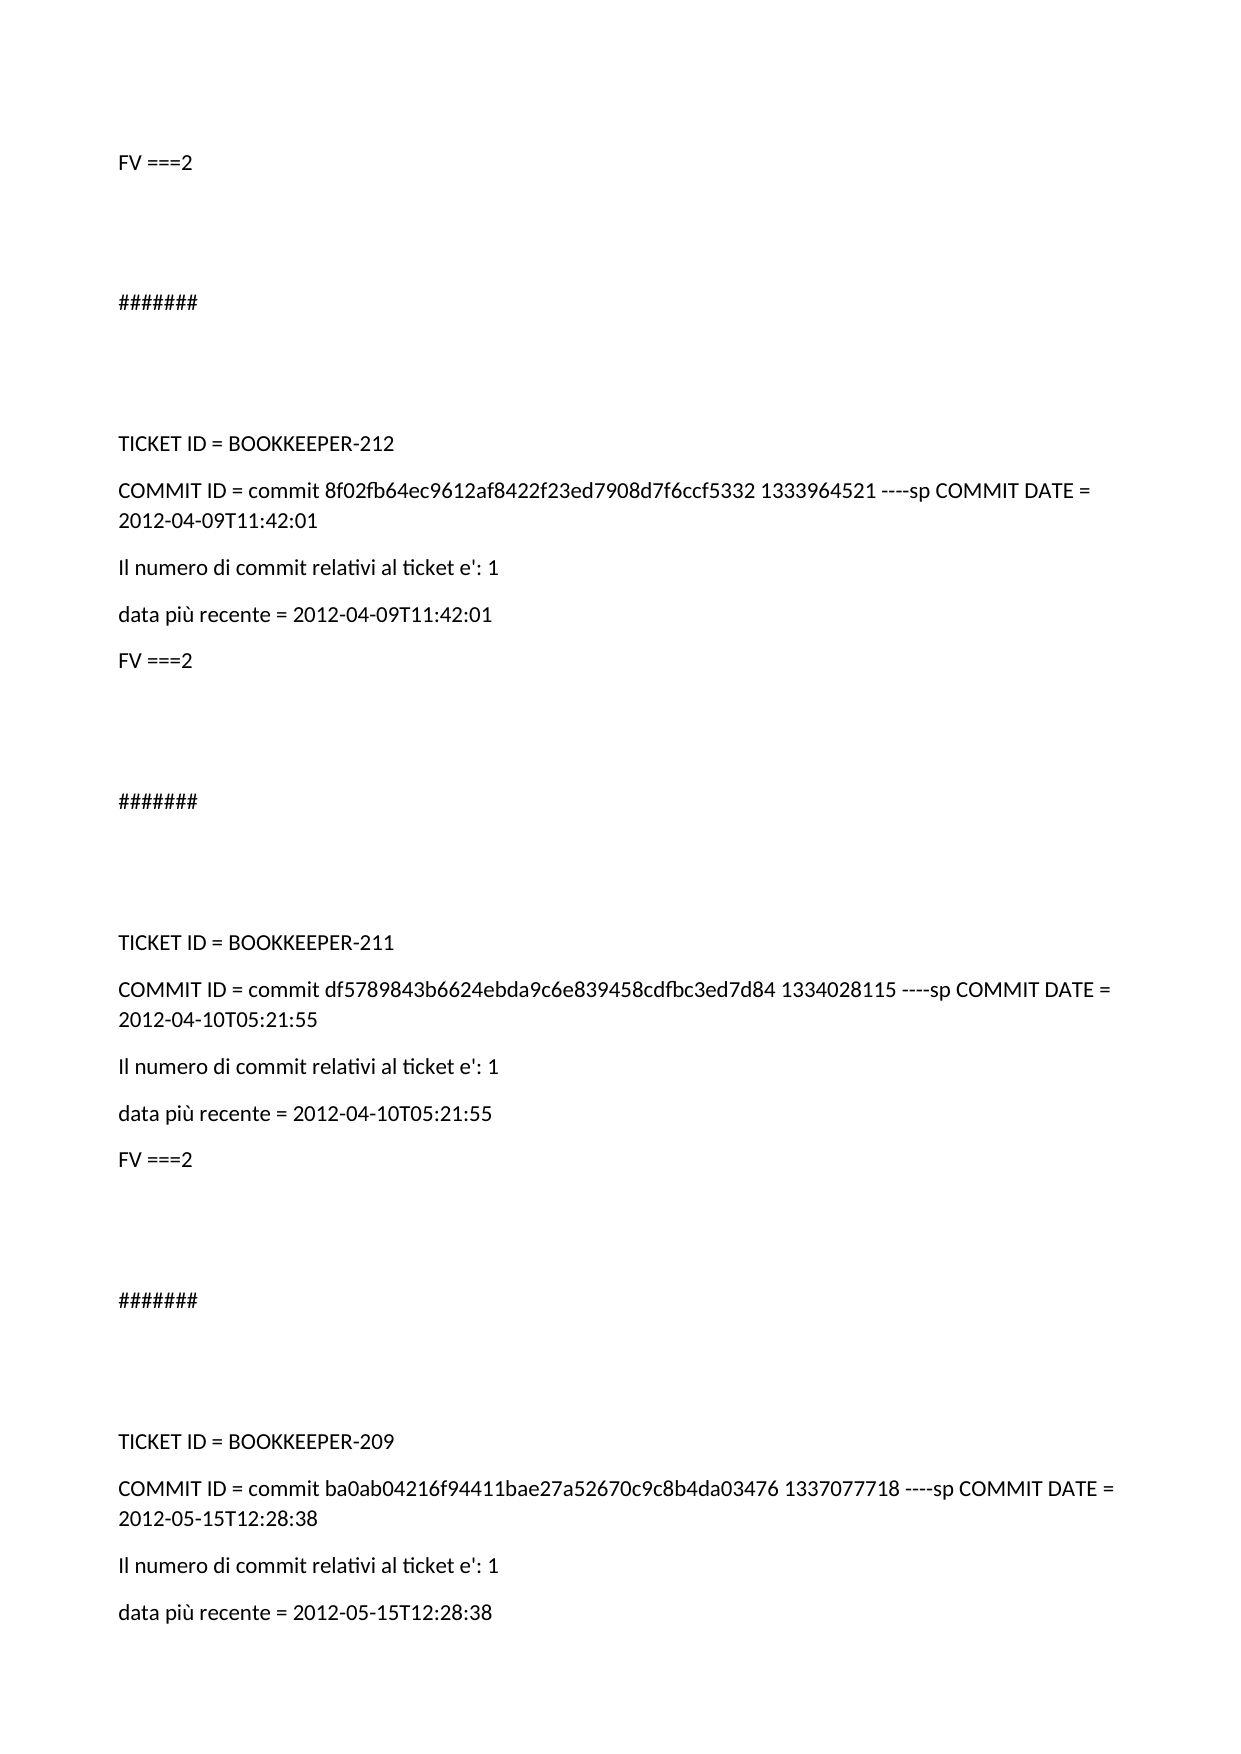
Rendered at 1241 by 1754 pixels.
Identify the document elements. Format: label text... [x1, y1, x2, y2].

text COMMIT ID = commit df5789843b6624ebda9c6e839458cdfbc3ed7d84 1334028115 ----sp COMMIT DATE = 2012-04-10T05:21:55 [118, 975, 1122, 1033]
text ####### [118, 787, 1122, 815]
text Il numero di commit relativi al ticket e': 1 [118, 1052, 1122, 1080]
text Il numero di commit relativi al ticket e': 1 [118, 1551, 1122, 1579]
text TICKET ID = BOOKKEEPER-212 [118, 429, 1122, 457]
text FV ===2 [118, 1146, 1122, 1173]
text COMMIT ID = commit ba0ab04216f94411bae27a52670c9c8b4da03476 1337077718 ----sp COMMIT DATE = 2012-05-15T12:28:38 [118, 1474, 1122, 1532]
text TICKET ID = BOOKKEEPER-211 [118, 928, 1122, 956]
text ####### [118, 288, 1122, 316]
text data più recente = 2012-05-15T12:28:38 [118, 1598, 1122, 1626]
text ####### [118, 1286, 1122, 1314]
text data più recente = 2012-04-10T05:21:55 [118, 1099, 1122, 1127]
text COMMIT ID = commit 8f02fb64ec9612af8422f23ed7908d7f6ccf5332 1333964521 ----sp COMMIT DATE = 2012-04-09T11:42:01 [118, 476, 1122, 534]
text TICKET ID = BOOKKEEPER-209 [118, 1427, 1122, 1455]
text data più recente = 2012-04-09T11:42:01 [118, 600, 1122, 628]
text FV ===2 [118, 647, 1122, 674]
text Il numero di commit relativi al ticket e': 1 [118, 553, 1122, 581]
text FV ===2 [118, 148, 1122, 176]
